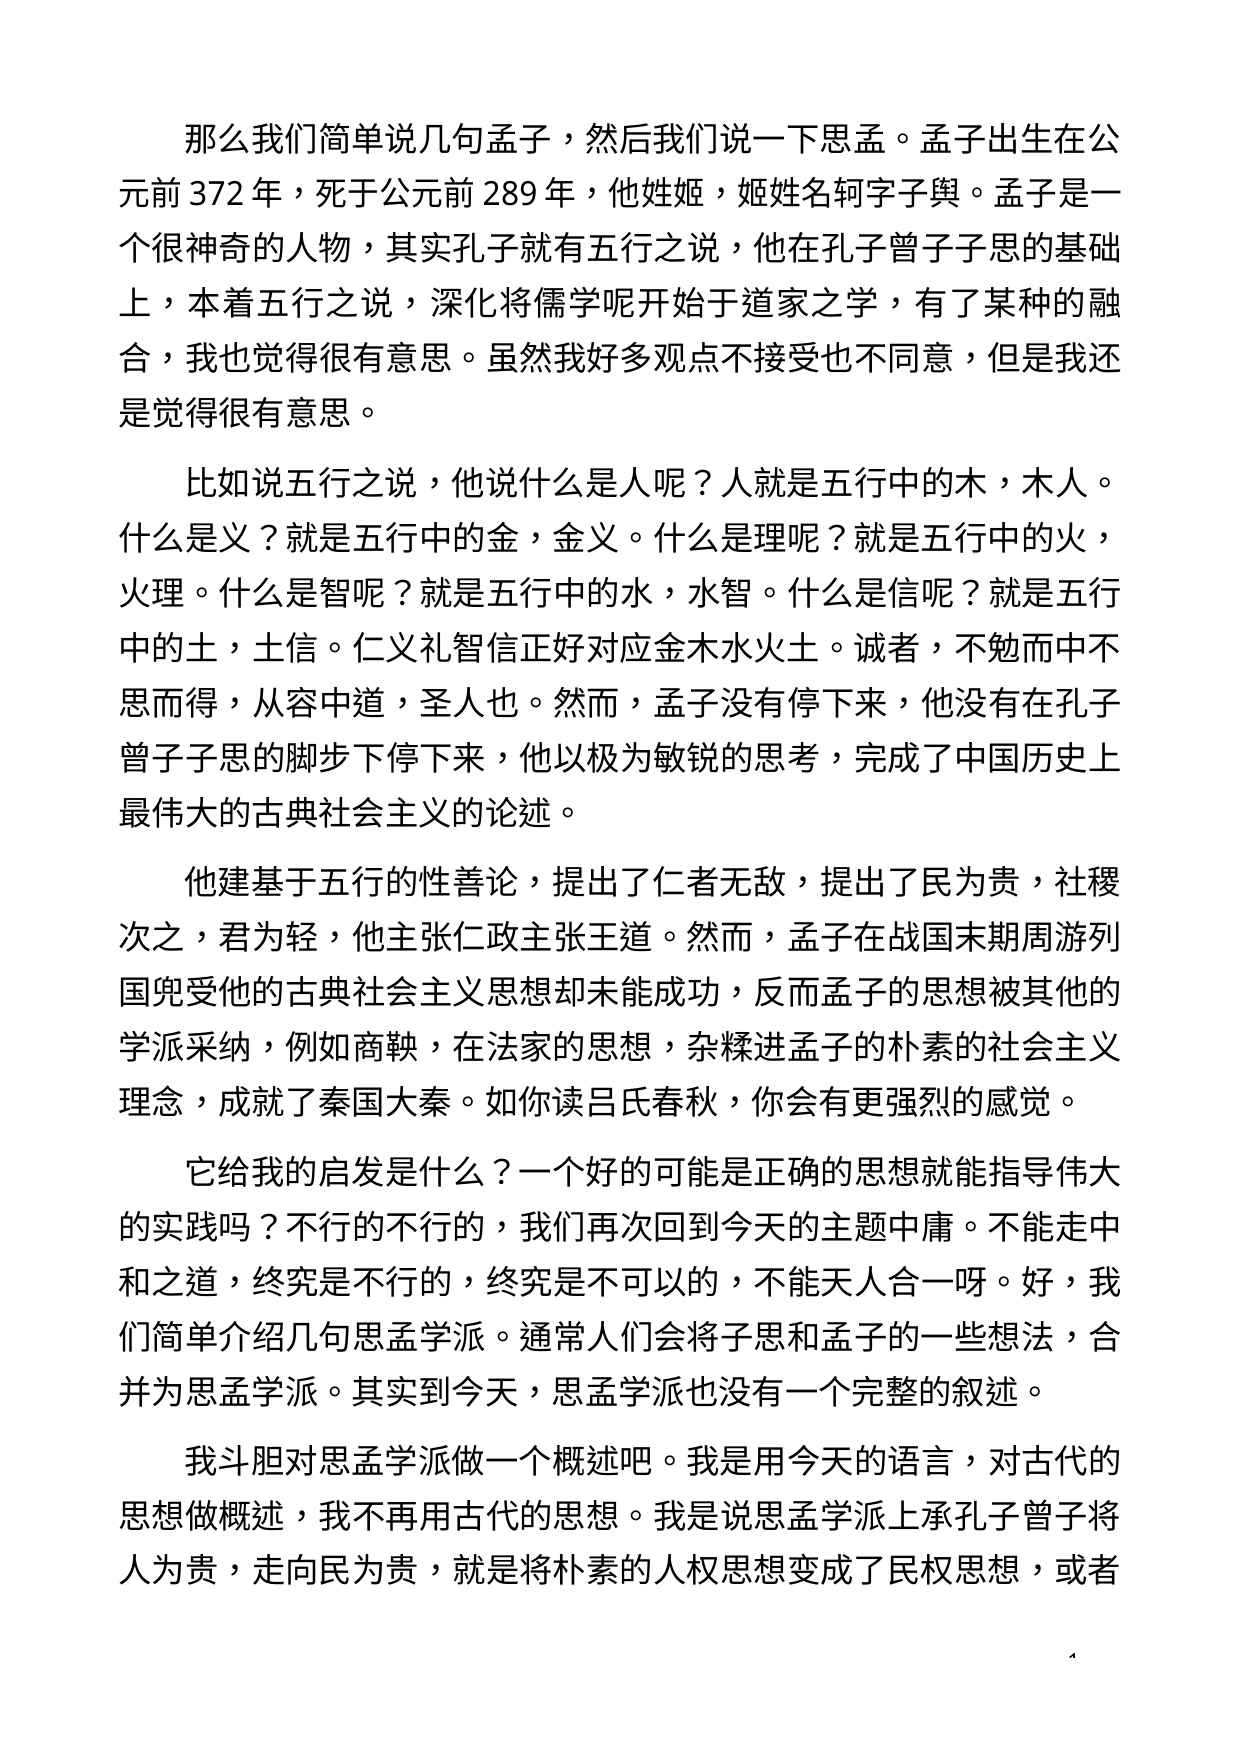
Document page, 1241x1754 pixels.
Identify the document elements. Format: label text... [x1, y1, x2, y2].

text 我⽃胆对思孟学派做⼀个概述吧。我是用今天的语⾔，对古代的 思想做概述，我不再用古代的思想。我是说思孟学派上承孔⼦曾⼦将 [118, 1430, 1122, 1540]
text 元前372年，死于公元前289年，他姓姬，姬姓名轲字⼦舆。孟⼦是⼀ 个很神奇的⼈物，其实孔⼦就有五⾏之说，他在孔⼦曾⼦⼦思的基础 上，本着五⾏之说，深化将儒学呢开始于道家之学，有了某种的融 合，我也觉得很有意思。虽然我好多观点不接受也不同意，但是我还 是觉得很有意思。 [118, 162, 1122, 437]
text 那么我们简单说⼏句孟⼦，然后我们说⼀下思孟。孟⼦出⽣在公 [184, 114, 1134, 160]
text 比如说五⾏之说，他说什么是⼈呢？⼈就是五⾏中的⽊，⽊⼈。 什么是义？就是五⾏中的⾦，⾦义。什么是理呢？就是五⾏中的⽕， [118, 451, 1122, 561]
text 它给我的启发是什么？⼀个好的可能是正确的思想就能指导伟⼤ 的实践吗？不⾏的不⾏的，我们再次回到今天的主题中庸。不能⾛中 和之道，终究是不⾏的，终究是不可以的，不能天⼈合⼀呀。好，我 们简单介绍⼏句思孟学派。通常⼈们会将⼦思和孟⼦的⼀些想法，合 并为思孟学派。其实到今天，思孟学派也没有⼀个完整的叙述。 [118, 1140, 1122, 1415]
text ⽕理。什么是智呢？就是五⾏中的⽔，⽔智。什么是信呢？就是五⾏ 中的⼟，⼟信。仁义礼智信正好对应⾦⽊⽔⽕⼟。诚者，不勉⽽中不 思⽽得，从容中道，圣⼈也。然⽽，孟⼦没有停下来，他没有在孔⼦ 曾⼦⼦思的脚步下停下来，他以极为敏锐的思考，完成了中国历史上 最伟⼤的古典社会主义的论述。 [118, 561, 1122, 836]
text 他建基于五⾏的性善论，提出了仁者⽆敌，提出了民为贵，社稷 次之，君为轻，他主张仁政主张王道。然⽽，孟⼦在战国末期周游列 国兜受他的古典社会主义思想却未能成功，反⽽孟⼦的思想被其他的 学派采纳，例如商鞅，在法家的思想，杂糅进孟⼦的朴素的社会主义 理念，成就了秦国⼤秦。如你读吕⽒春秋，你会有更强烈的感觉。 [118, 851, 1122, 1126]
text ⼈为贵，⾛向民为贵，就是将朴素的⼈权思想变成了民权思想，或者 [118, 1540, 1122, 1594]
